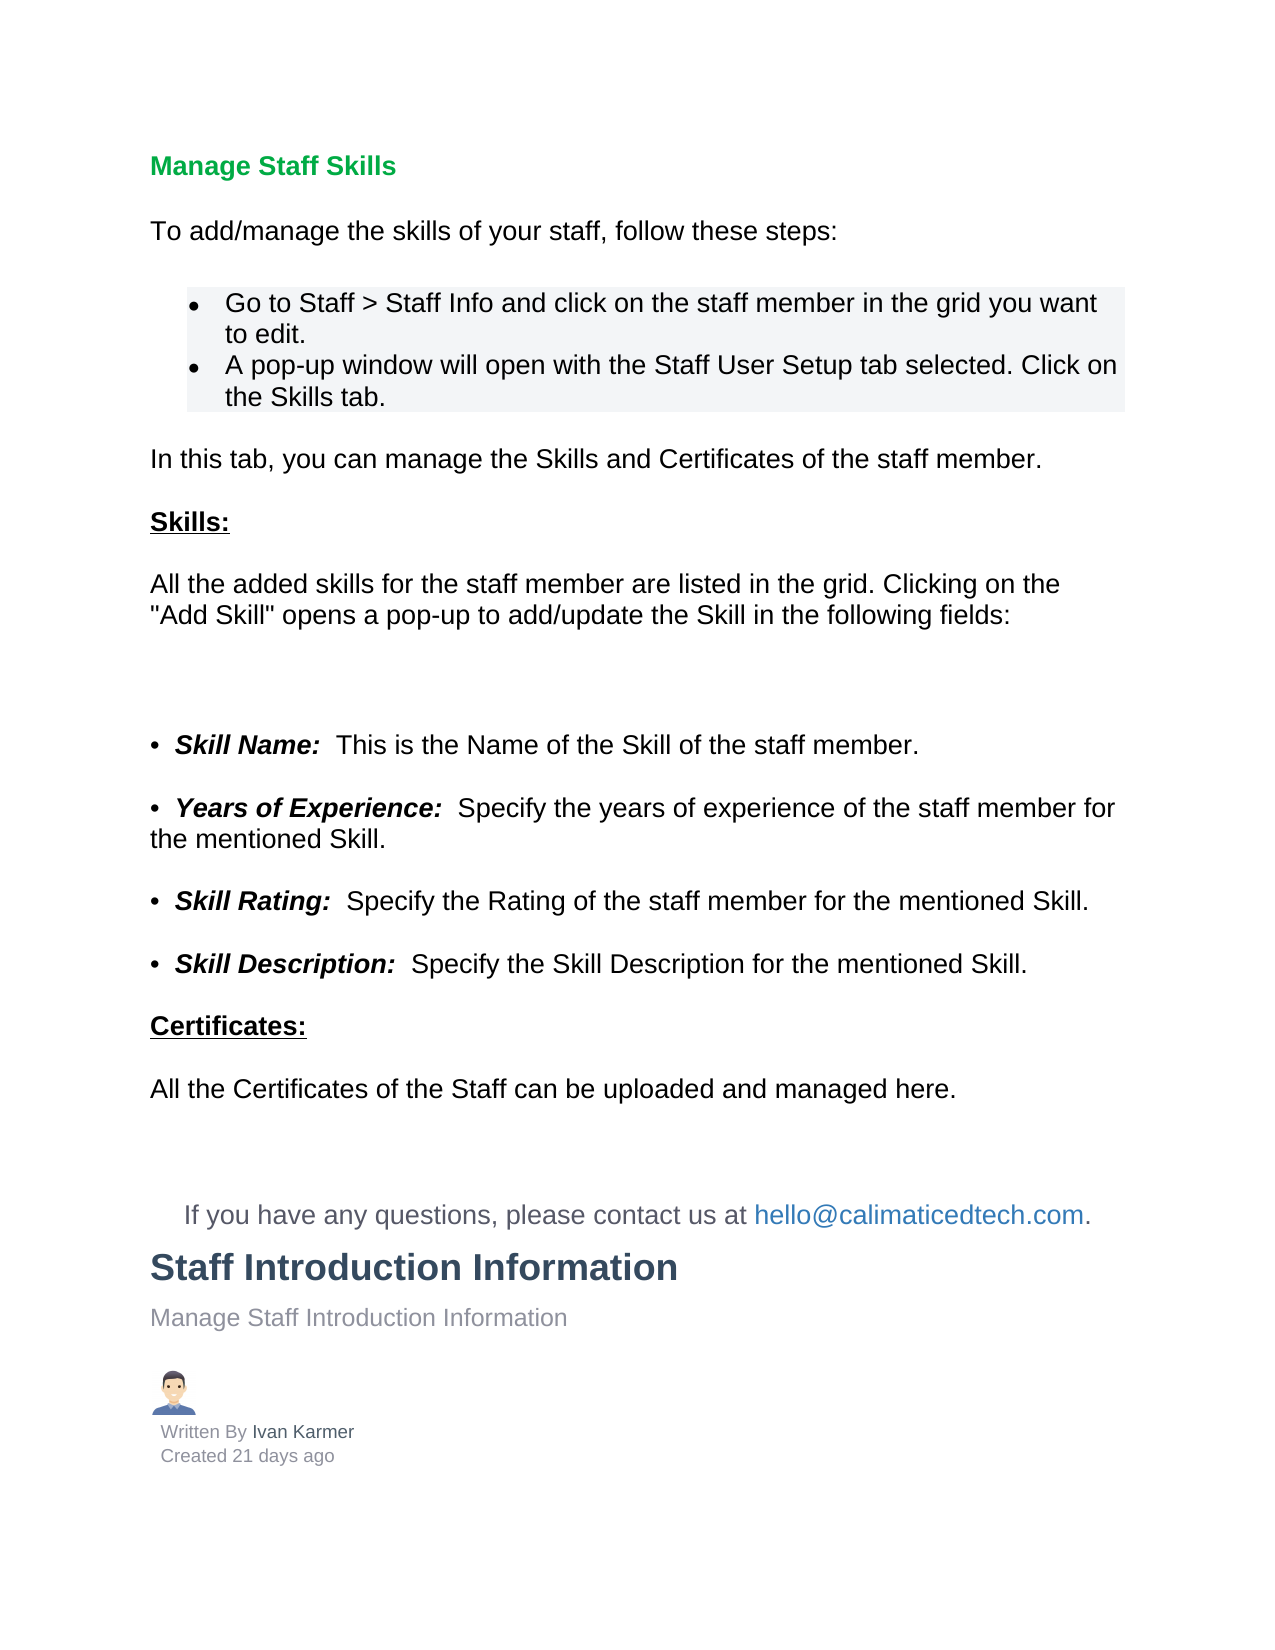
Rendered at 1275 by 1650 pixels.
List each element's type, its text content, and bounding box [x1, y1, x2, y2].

text • Years of Experience: Specify the years of experience of the staff member for the mentioned Skill. [150, 792, 1125, 854]
text Skills: [150, 506, 1125, 537]
text If you have any questions, please contact us at hello@calimaticedtech.com. [150, 1199, 1125, 1230]
text • Skill Rating: Specify the Rating of the staff member for the mentioned Skill. [150, 885, 1125, 917]
picture [152, 1370, 196, 1415]
text Manage Staff Introduction Information [150, 1303, 1125, 1332]
text • Skill Description: Specify the Skill Description for the mentioned Skill. [150, 948, 1125, 979]
list A pop-up window will open with the Staff User Setup tab selected. Click on the Skills tab. [187, 349, 1125, 412]
text Written By Ivan Karmer [160, 1421, 1125, 1442]
subtitle Manage Staff Skills [150, 150, 1125, 181]
list Go to Staff > Staff Info and click on the staff member in the grid you want to edit. [187, 287, 1125, 349]
text All the Certificates of the Staff can be uploaded and managed here. [150, 1073, 1125, 1104]
text To add/manage the skills of your staff, follow these steps: [150, 215, 1125, 246]
text All the added skills for the staff member are listed in the grid. Clicking on the "Add Skill" opens a pop-up to add/update the Skill in the following fields: [150, 568, 1125, 631]
text Certificates: [150, 1010, 1125, 1042]
subtitle Staff Introduction Information [150, 1245, 1125, 1288]
text • Skill Name: This is the Name of the Skill of the staff member. [150, 729, 1125, 760]
text Created 21 days ago [160, 1445, 1125, 1467]
text In this tab, you can manage the Skills and Certificates of the staff member. [150, 443, 1125, 474]
